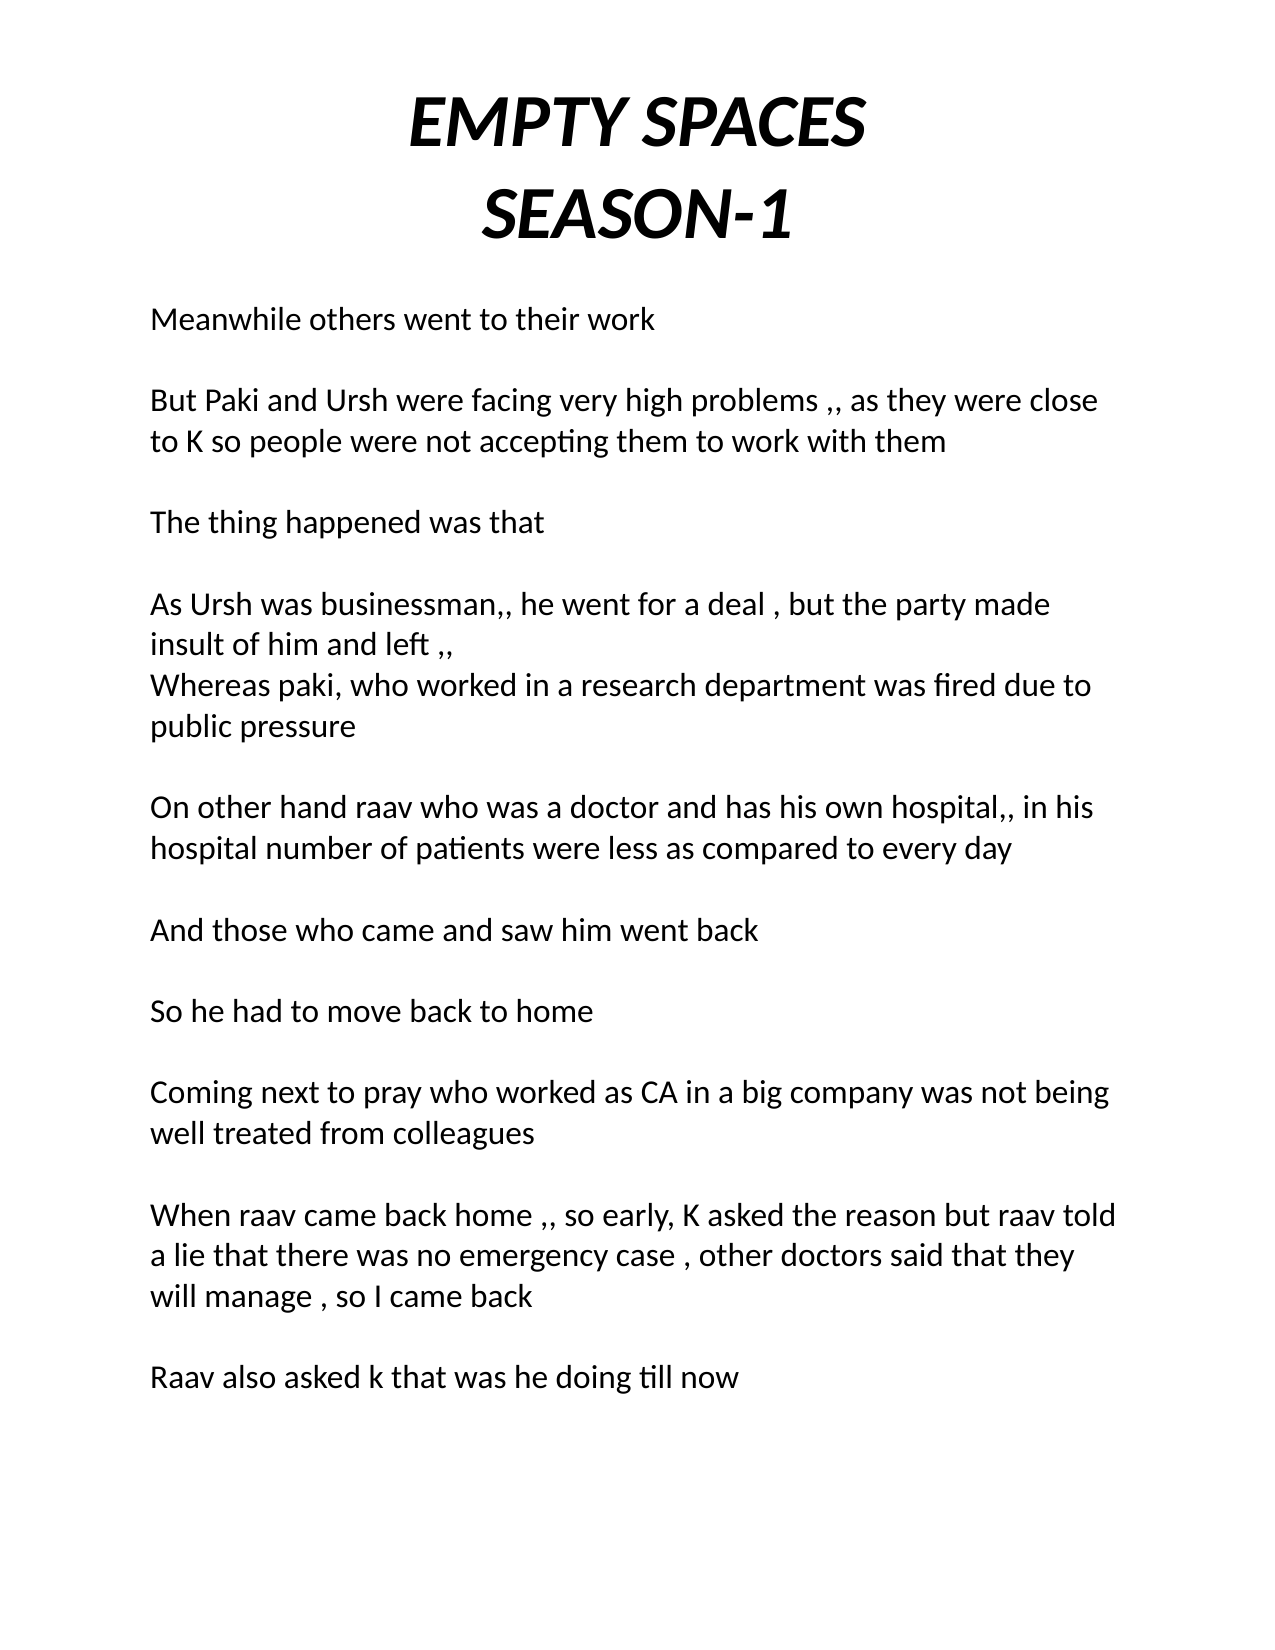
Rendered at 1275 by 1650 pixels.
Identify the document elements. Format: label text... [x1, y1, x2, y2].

text On other hand raav who was a doctor and has his own hospital,, in his hospital number of patients were less as compared to every day [150, 786, 1125, 868]
text Meanwhile others went to their work [150, 298, 1125, 338]
text The thing happened was that [150, 501, 1125, 542]
text When raav came back home ,, so early, K asked the reason but raav told a lie that there was no emergency case , other doctors said that they will manage , so I came back [150, 1194, 1125, 1316]
text Raav also asked k that was he doing till now [150, 1357, 1125, 1397]
text So he had to move back to home [150, 990, 1125, 1031]
text Coming next to pray who worked as CA in a big company was not being well treated from colleagues [150, 1071, 1125, 1153]
text Whereas paki, who worked in a research department was fired due to public pressure [150, 664, 1125, 746]
text But Paki and Ursh were facing very high problems ,, as they were close to K so people were not accepting them to work with them [150, 379, 1125, 461]
text As Ursh was businessman,, he went for a deal , but the party made insult of him and left ,, [150, 583, 1125, 664]
text And those who came and saw him went back [150, 908, 1125, 949]
